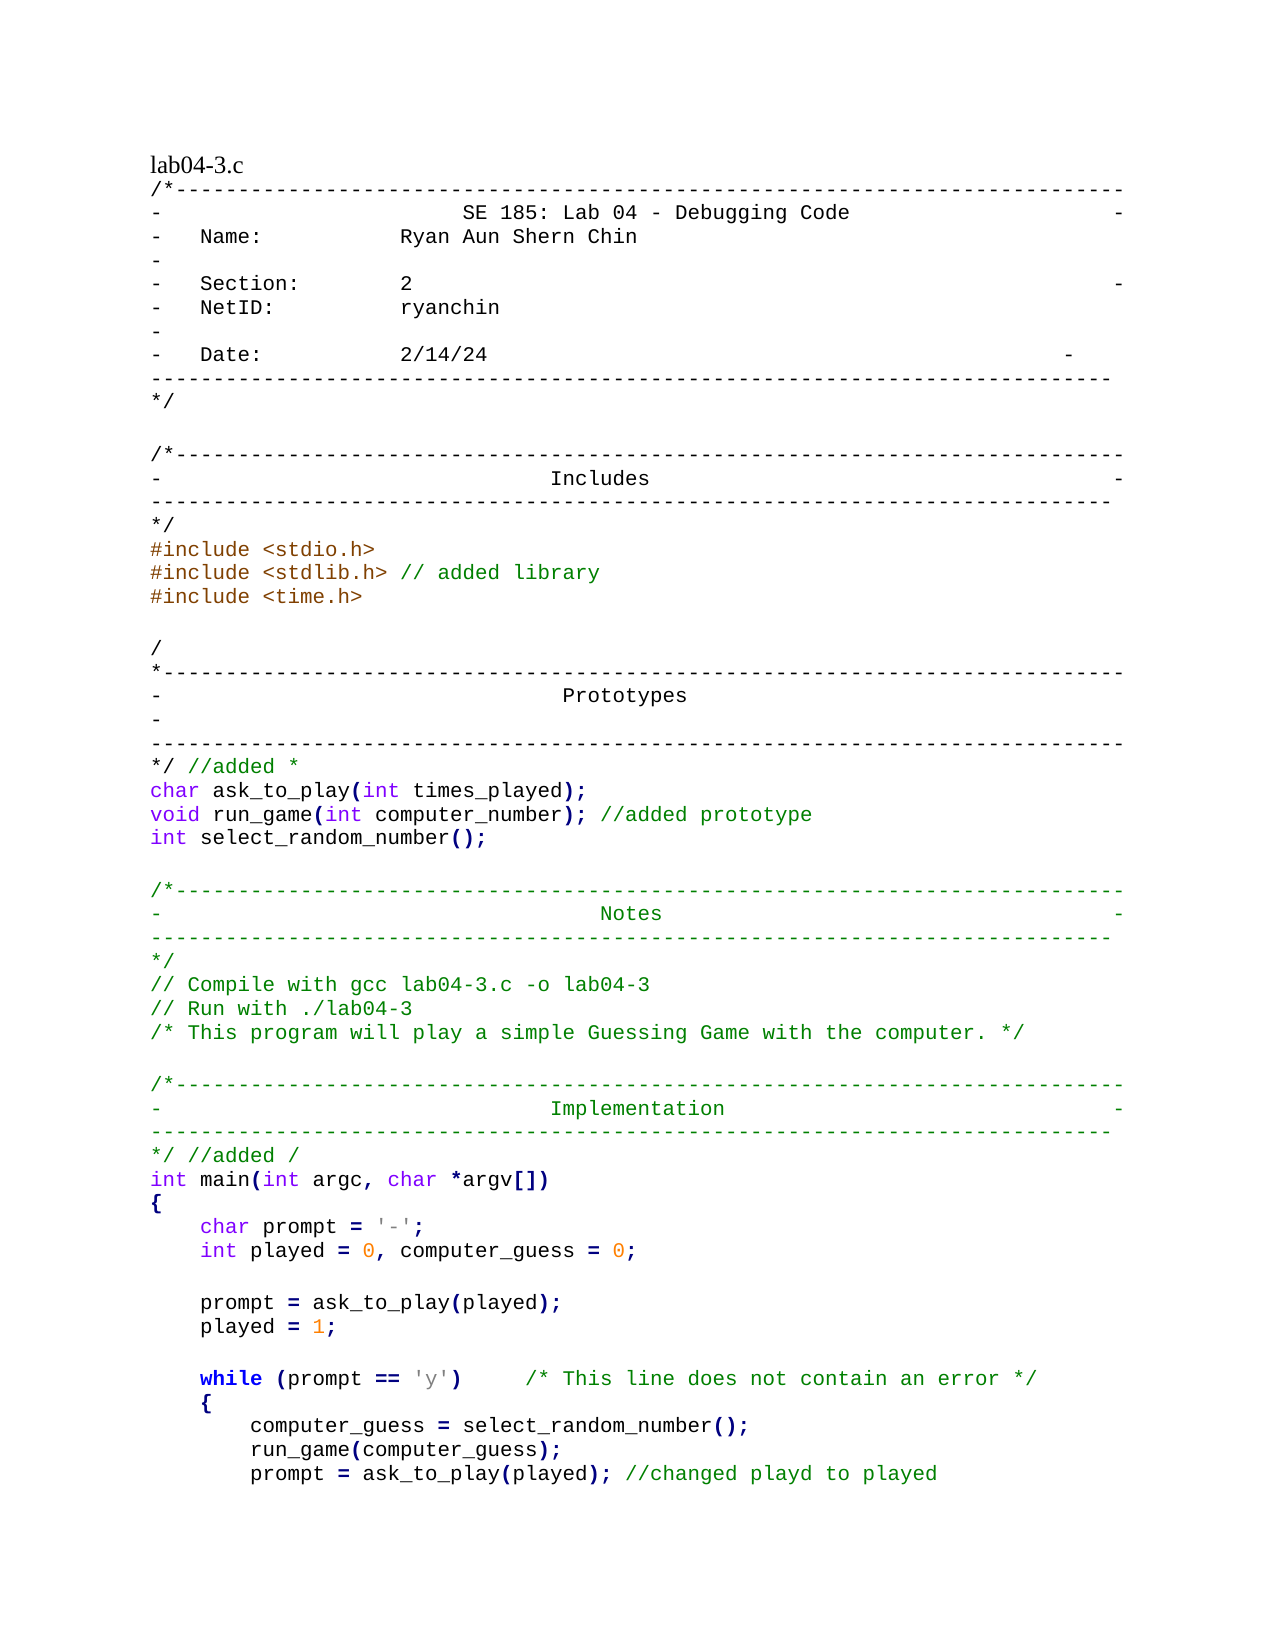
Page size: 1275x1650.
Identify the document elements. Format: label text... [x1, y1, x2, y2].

text - SE 185: Lab 04 - Debugging Code - [150, 202, 1125, 226]
text /*---------------------------------------------------------------------------- [150, 179, 1125, 202]
text - Section: 2 - [150, 273, 1125, 297]
text computer_guess = select_random_number(); [150, 1415, 1125, 1439]
text // Run with ./lab04-3 [150, 998, 1125, 1022]
text void run_game(int computer_number); //added prototype [150, 804, 1125, 827]
text // Compile with gcc lab04-3.c -o lab04-3 [150, 974, 1125, 998]
text - Implementation - [150, 1098, 1125, 1121]
text - Includes - [150, 468, 1125, 491]
text #include <stdio.h> [150, 538, 1125, 562]
text /* This program will play a simple Guessing Game with the computer. */ [150, 1022, 1125, 1045]
text #include <time.h> [150, 586, 1125, 609]
text #include <stdlib.h> // added library [150, 562, 1125, 586]
text -----------------------------------------------------------------------------*/ [150, 491, 1125, 538]
text - Name: Ryan Aun Shern Chin - [150, 226, 1125, 273]
text lab04-3.c [150, 150, 1125, 179]
text - Notes - [150, 903, 1125, 927]
text run_game(computer_guess); [150, 1439, 1125, 1463]
text int main(int argc, char *argv[]) [150, 1169, 1125, 1192]
text /*---------------------------------------------------------------------------- [150, 444, 1125, 468]
text /*----------------------------------------------------------------------------- [150, 638, 1125, 686]
text played = 1; [150, 1316, 1125, 1339]
text { [150, 1192, 1125, 1216]
text ------------------------------------------------------------------------------*/ //added * [150, 733, 1125, 780]
text while (prompt == 'y') /* This line does not contain an error */ [150, 1368, 1125, 1392]
text /*---------------------------------------------------------------------------- [150, 880, 1125, 903]
text - NetID: ryanchin - [150, 297, 1125, 344]
text char prompt = '-'; [150, 1216, 1125, 1239]
text -----------------------------------------------------------------------------*/ [150, 368, 1125, 415]
text { [150, 1392, 1125, 1415]
text -----------------------------------------------------------------------------*/ [150, 927, 1125, 974]
text char ask_to_play(int times_played); [150, 780, 1125, 804]
text int played = 0, computer_guess = 0; [150, 1239, 1125, 1263]
text - Prototypes - [150, 686, 1125, 733]
text -----------------------------------------------------------------------------*/ //added / [150, 1121, 1125, 1169]
text - Date: 2/14/24 - [150, 344, 1125, 368]
text prompt = ask_to_play(played); [150, 1292, 1125, 1316]
text /*---------------------------------------------------------------------------- [150, 1074, 1125, 1098]
text prompt = ask_to_play(played); //changed playd to played [150, 1463, 1125, 1486]
text int select_random_number(); [150, 827, 1125, 851]
